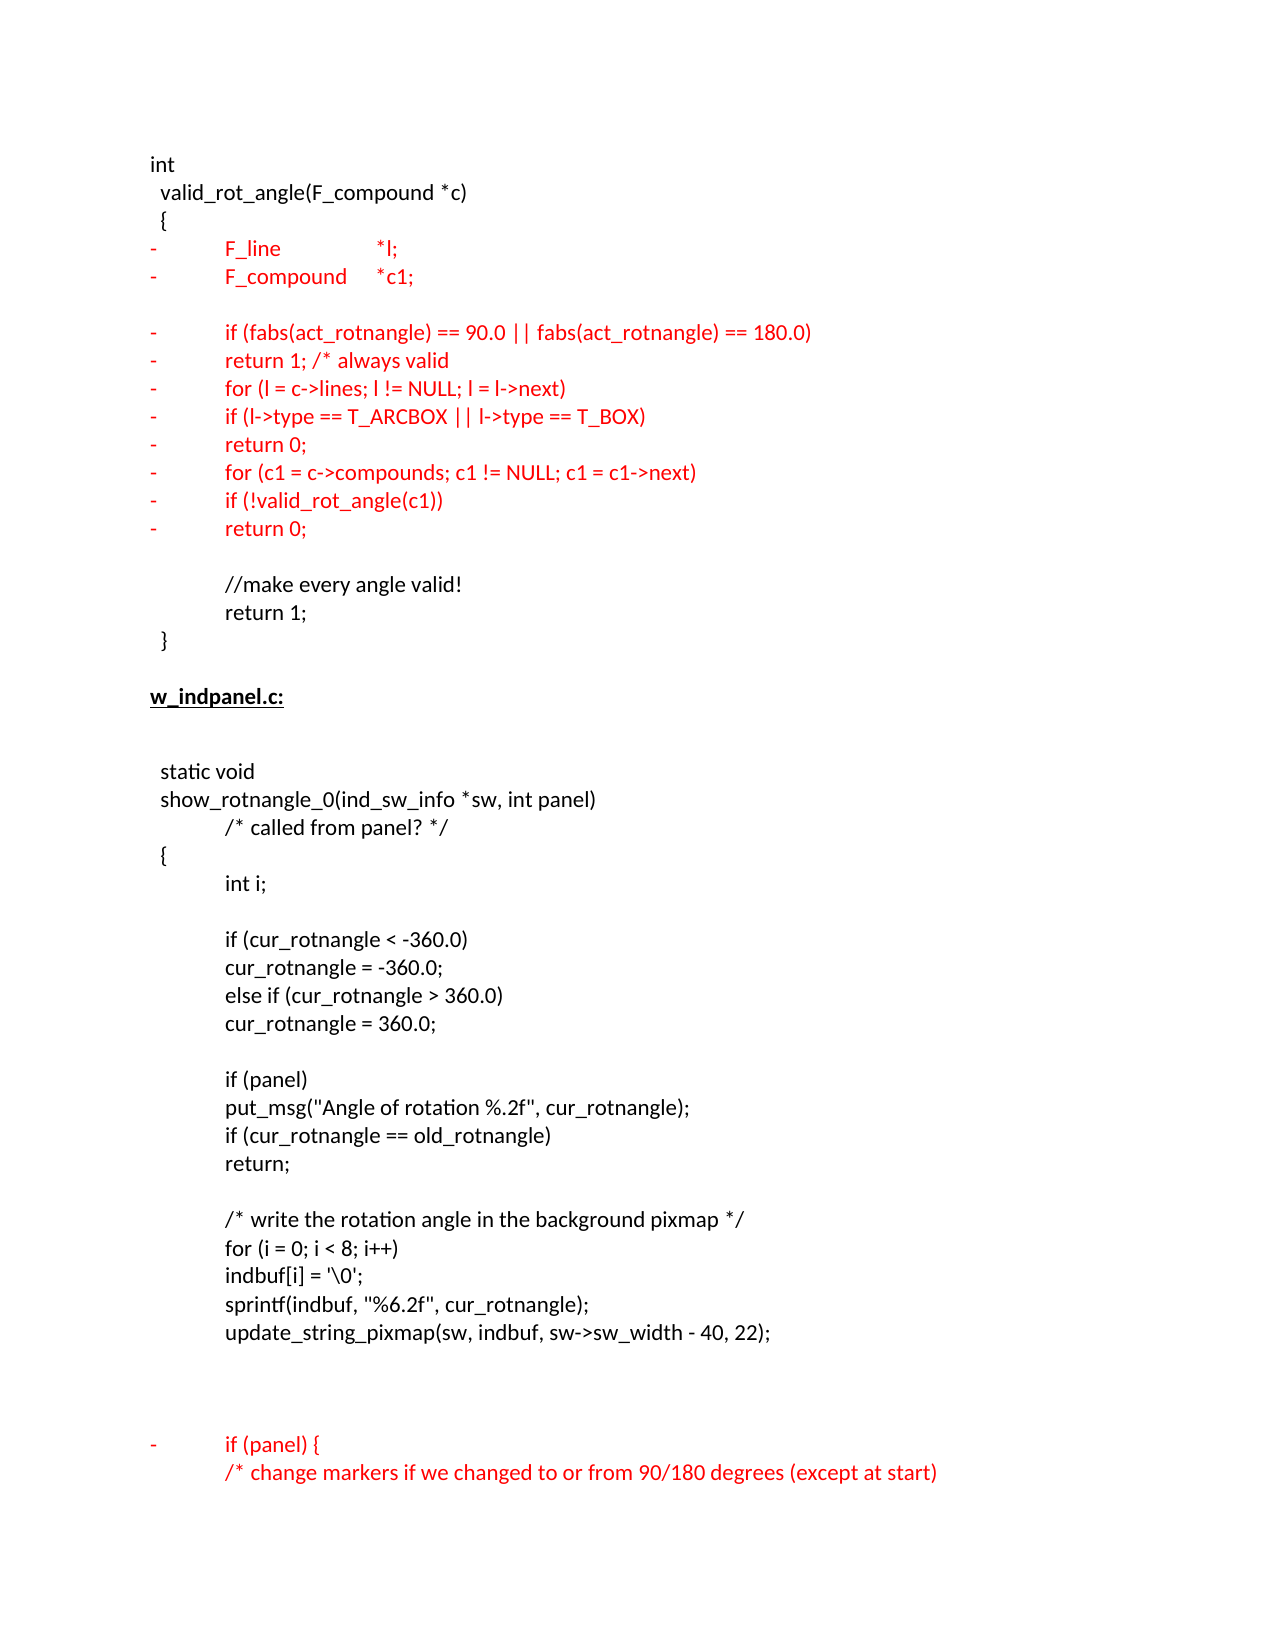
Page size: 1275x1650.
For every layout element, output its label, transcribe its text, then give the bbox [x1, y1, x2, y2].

text - if (!valid_rot_angle(c1)) [150, 486, 1125, 514]
text if (panel) [150, 1066, 1125, 1093]
text /* called from panel? */ [150, 813, 1125, 841]
text { [150, 206, 1125, 234]
text { [150, 841, 1125, 869]
text int i; [150, 869, 1125, 897]
text static void [150, 757, 1125, 785]
text - F_compound *c1; [150, 262, 1125, 290]
text return; [150, 1149, 1125, 1178]
text if (cur_rotnangle < -360.0) [150, 925, 1125, 953]
text - for (l = c->lines; l != NULL; l = l->next) [150, 374, 1125, 402]
text valid_rot_angle(F_compound *c) [150, 178, 1125, 206]
text } [150, 626, 1125, 654]
text if (cur_rotnangle == old_rotnangle) [150, 1122, 1125, 1149]
text int [150, 150, 1125, 178]
text - if (l->type == T_ARCBOX || l->type == T_BOX) [150, 402, 1125, 430]
text - F_line *l; [150, 234, 1125, 262]
text - return 0; [150, 514, 1125, 542]
text else if (cur_rotnangle > 360.0) [150, 981, 1125, 1009]
text - return 1; /* always valid [150, 346, 1125, 374]
text update_string_pixmap(sw, indbuf, sw->sw_width - 40, 22); [150, 1318, 1125, 1346]
text - if (fabs(act_rotnangle) == 90.0 || fabs(act_rotnangle) == 180.0) [150, 318, 1125, 346]
text //make every angle valid! [150, 570, 1125, 598]
text show_rotnangle_0(ind_sw_info *sw, int panel) [150, 785, 1125, 813]
text indbuf[i] = '\0'; [150, 1262, 1125, 1290]
text w_indpanel.c: [150, 682, 1125, 710]
text put_msg("Angle of rotation %.2f", cur_rotnangle); [150, 1093, 1125, 1122]
text return 1; [150, 598, 1125, 626]
text /* write the rotation angle in the background pixmap */ [150, 1206, 1125, 1234]
text for (i = 0; i < 8; i++) [150, 1234, 1125, 1262]
text cur_rotnangle = 360.0; [150, 1009, 1125, 1037]
text cur_rotnangle = -360.0; [150, 953, 1125, 981]
text - return 0; [150, 430, 1125, 458]
text /* change markers if we changed to or from 90/180 degrees (except at start) [150, 1458, 1125, 1486]
text sprintf(indbuf, "%6.2f", cur_rotnangle); [150, 1290, 1125, 1318]
text - for (c1 = c->compounds; c1 != NULL; c1 = c1->next) [150, 458, 1125, 486]
text - if (panel) { [150, 1430, 1125, 1458]
